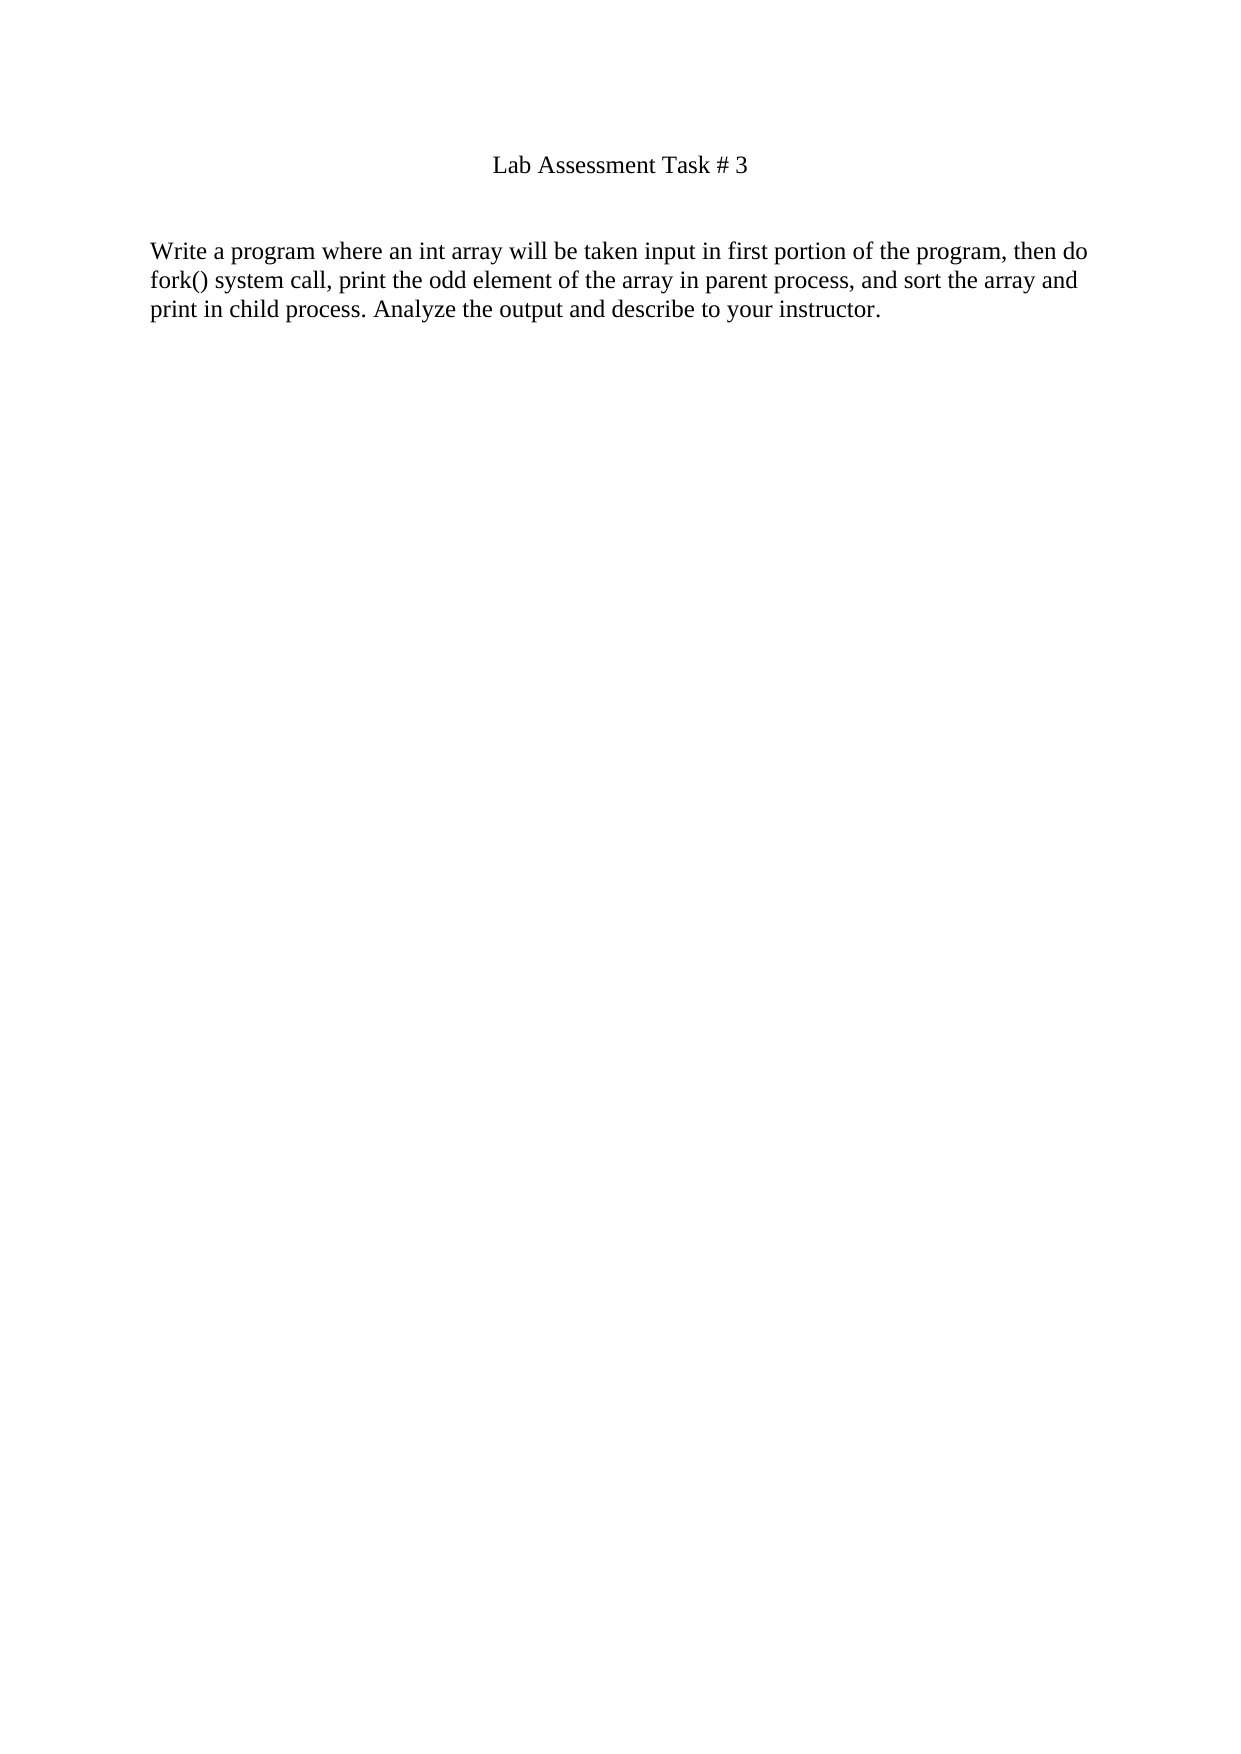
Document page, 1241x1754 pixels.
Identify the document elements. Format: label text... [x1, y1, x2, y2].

text Lab Assessment Task # 3 [150, 150, 1090, 179]
text Write a program where an int array will be taken input in first portion of the program, then do fork() system call, print the odd element of the array in parent process, and sort the array and print in child process. Analyze the output and describe to your instructor. [150, 236, 1090, 322]
